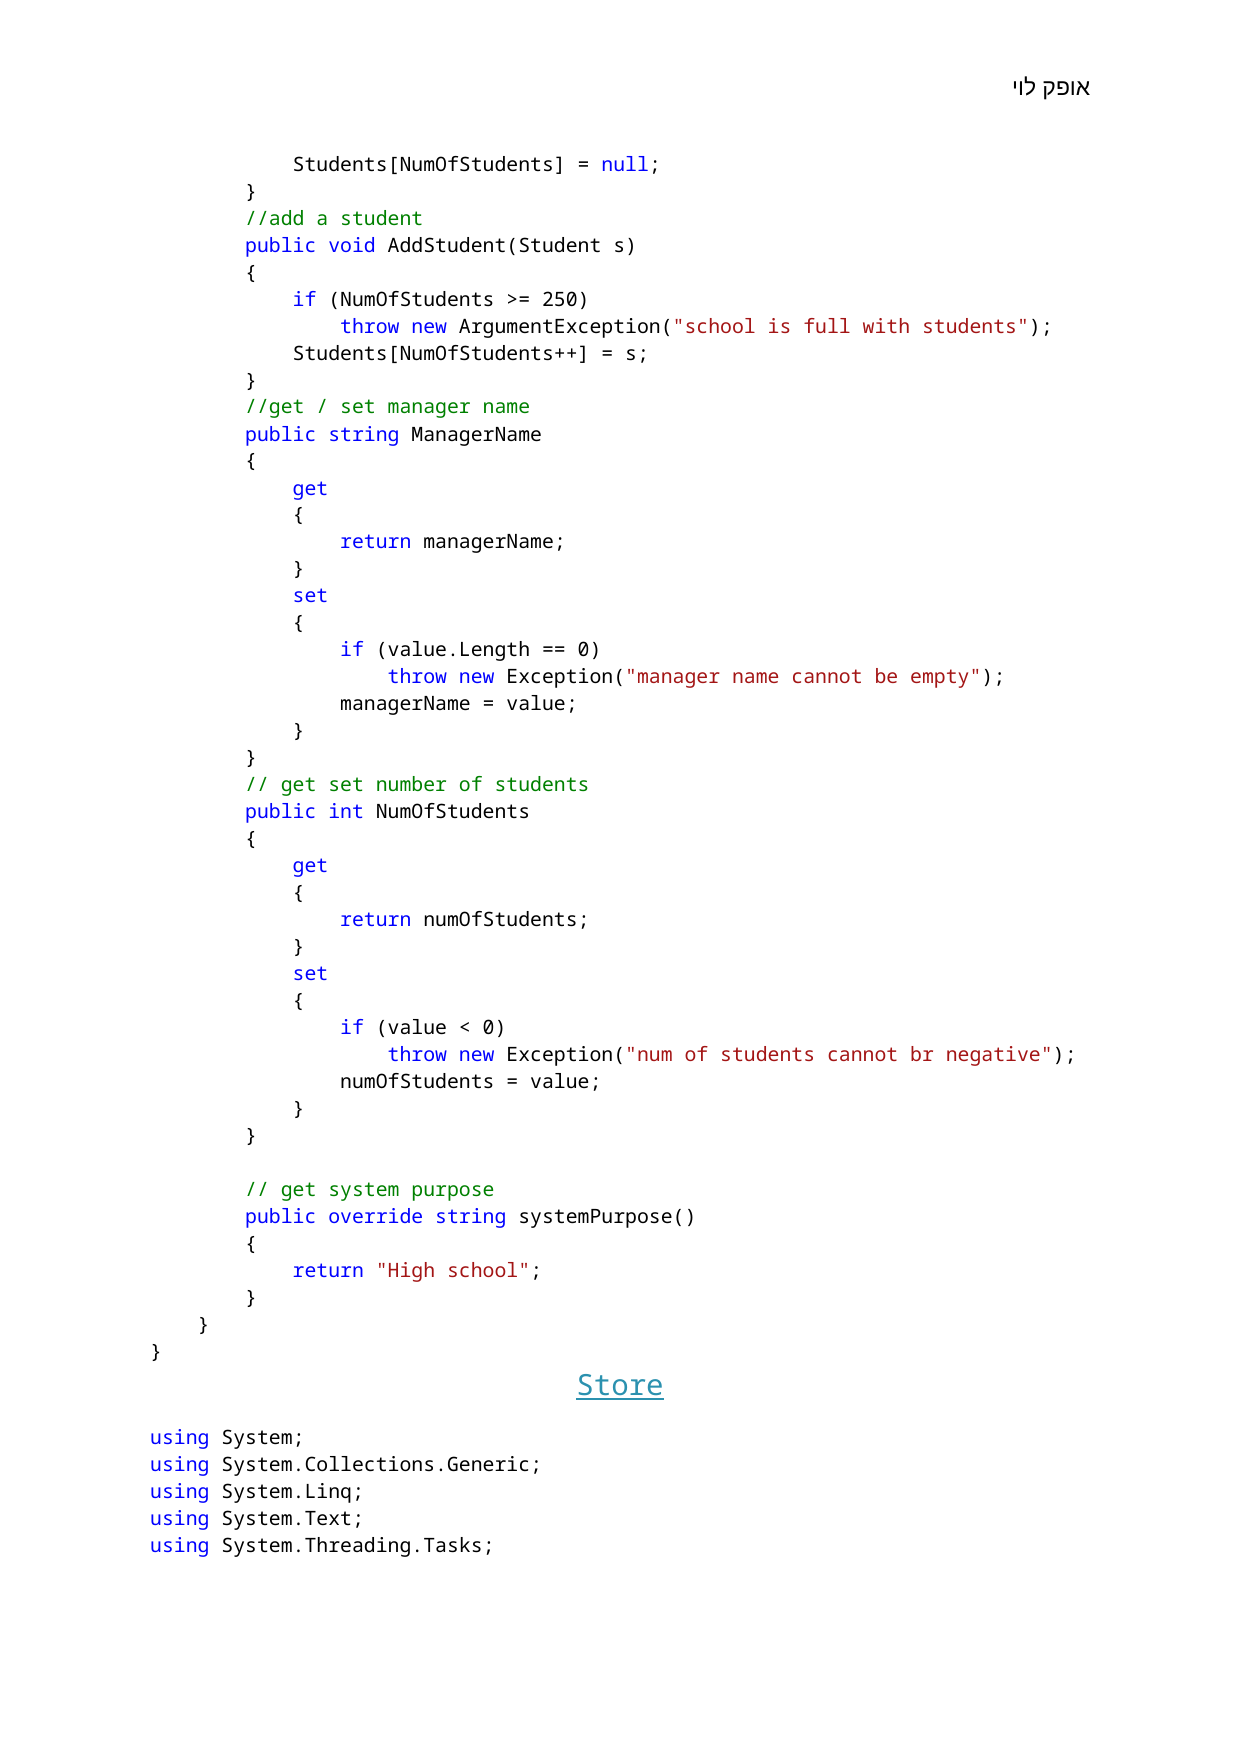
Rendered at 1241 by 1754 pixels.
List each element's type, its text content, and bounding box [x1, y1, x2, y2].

text } [150, 1283, 1090, 1310]
text Students[NumOfStudents] = null; [150, 150, 1090, 177]
text { [150, 501, 1090, 528]
text set [150, 959, 1090, 986]
text using System.Collections.Generic; [150, 1451, 1090, 1477]
text if (NumOfStudents >= 250) [150, 285, 1090, 312]
text } [150, 555, 1090, 582]
text using System.Threading.Tasks; [150, 1531, 1090, 1558]
text } [150, 1121, 1090, 1148]
text //get / set manager name [150, 393, 1090, 420]
text public override string systemPurpose() [150, 1202, 1090, 1229]
text using System.Text; [150, 1504, 1090, 1531]
text { [150, 878, 1090, 905]
text Store [150, 1364, 1090, 1404]
text } [150, 717, 1090, 743]
text } [150, 366, 1090, 393]
text // get set number of students [150, 771, 1090, 797]
text public int NumOfStudents [150, 797, 1090, 824]
text } [150, 1094, 1090, 1121]
text throw new ArgumentException("school is full with students"); [150, 312, 1090, 339]
text using System.Linq; [150, 1477, 1090, 1504]
text managerName = value; [150, 689, 1090, 717]
text throw new Exception("manager name cannot be empty"); [150, 663, 1090, 689]
text return numOfStudents; [150, 905, 1090, 932]
text } [150, 177, 1090, 204]
text using System; [150, 1423, 1090, 1451]
text { [150, 986, 1090, 1013]
text } [150, 932, 1090, 959]
text numOfStudents = value; [150, 1067, 1090, 1094]
text throw new Exception("num of students cannot br negative"); [150, 1040, 1090, 1067]
text } [150, 743, 1090, 771]
text } [150, 1337, 1090, 1364]
text public string ManagerName [150, 420, 1090, 447]
text get [150, 851, 1090, 878]
text if (value.Length == 0) [150, 636, 1090, 663]
text { [150, 824, 1090, 851]
text get [150, 474, 1090, 501]
text set [150, 582, 1090, 609]
text { [150, 258, 1090, 285]
text return "High school"; [150, 1256, 1090, 1283]
text if (value < 0) [150, 1013, 1090, 1040]
text { [150, 609, 1090, 636]
text { [150, 447, 1090, 474]
text } [150, 1310, 1090, 1337]
text //add a student [150, 204, 1090, 231]
text // get system purpose [150, 1175, 1090, 1202]
text Students[NumOfStudents++] = s; [150, 339, 1090, 366]
text return managerName; [150, 528, 1090, 555]
text { [150, 1229, 1090, 1256]
text public void AddStudent(Student s) [150, 231, 1090, 258]
